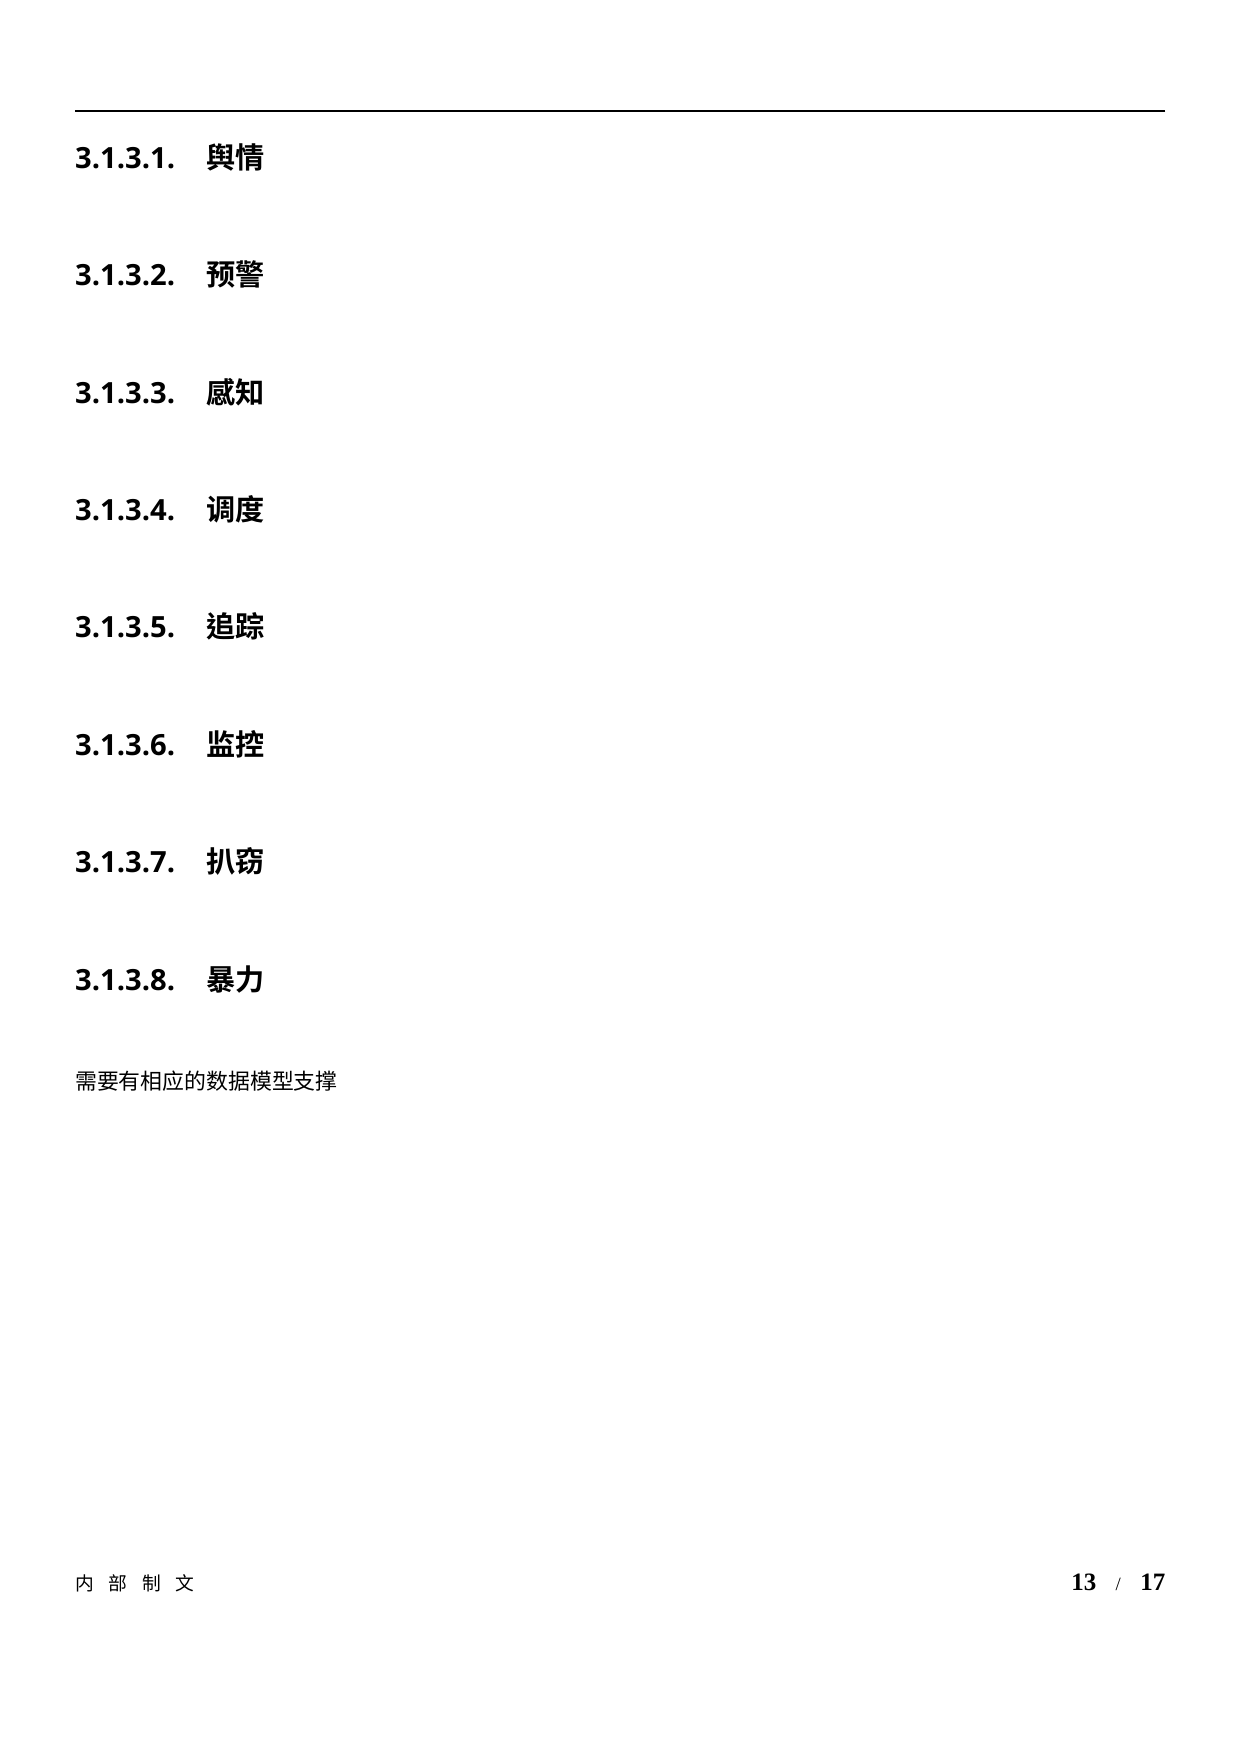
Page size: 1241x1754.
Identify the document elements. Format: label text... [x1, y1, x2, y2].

subtitle 调度 [75, 477, 1165, 542]
subtitle 追踪 [75, 594, 1165, 659]
subtitle 预警 [75, 242, 1165, 307]
subtitle 感知 [75, 359, 1165, 424]
text 需要有相应的数据模型支撑 [75, 1064, 1165, 1096]
subtitle 扒窃 [75, 829, 1165, 894]
subtitle 暴力 [75, 946, 1165, 1011]
subtitle 监控 [75, 711, 1165, 776]
subtitle 舆情 [75, 124, 1165, 189]
